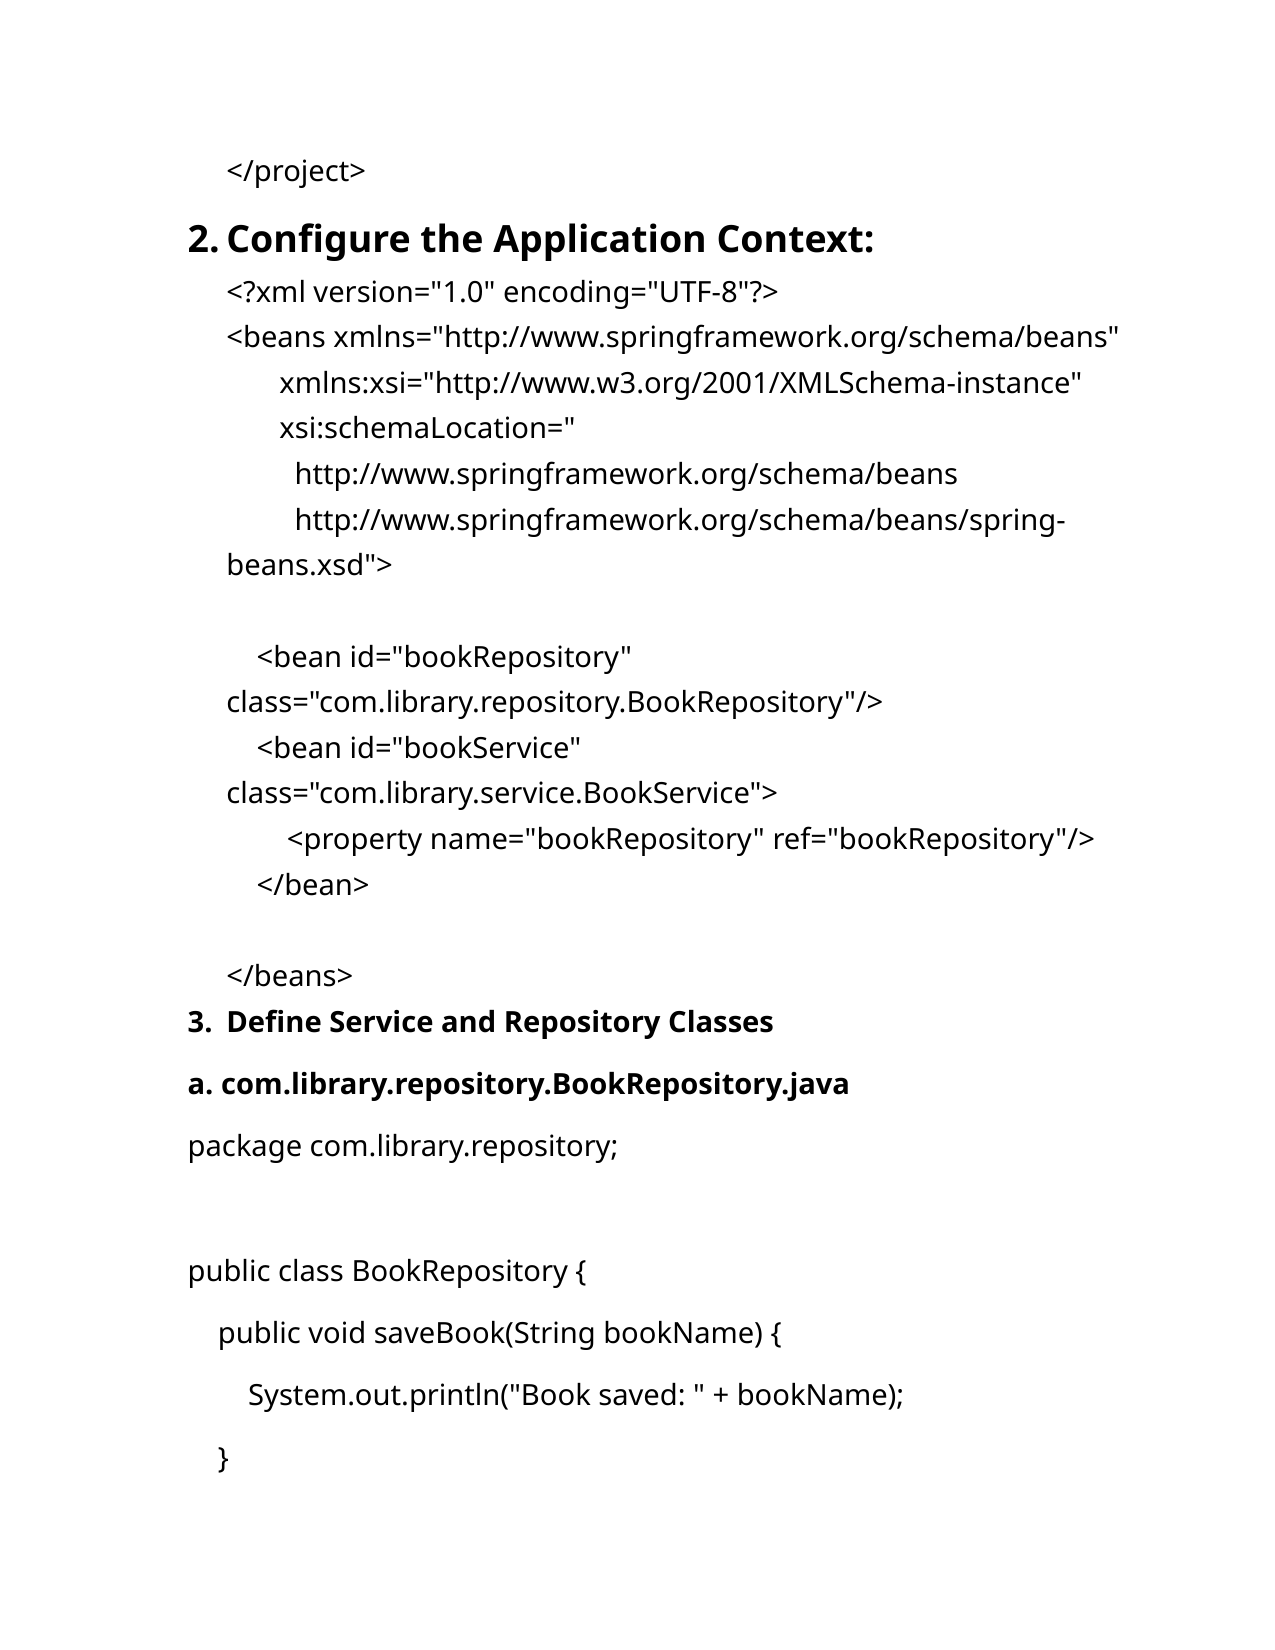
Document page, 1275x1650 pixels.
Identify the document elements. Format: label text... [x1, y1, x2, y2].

text public class BookRepository { [187, 1250, 1125, 1290]
list <beans xmlns="http://www.springframework.org/schema/beans" [226, 317, 1125, 356]
text public void saveBook(String bookName) { [187, 1312, 1125, 1352]
list </bean> [226, 864, 1125, 904]
text package com.library.repository; [187, 1126, 1125, 1165]
list http://www.springframework.org/schema/beans/spring-beans.xsd"> [226, 499, 1125, 584]
list http://www.springframework.org/schema/beans [226, 453, 1125, 493]
list Configure the Application Context: [187, 212, 1125, 263]
list <?xml version="1.0" encoding="UTF-8"?> [226, 271, 1125, 311]
text } [187, 1437, 1125, 1477]
list Define Service and Repository Classes [187, 1001, 1125, 1041]
text a. com.library.repository.BookRepository.java [187, 1063, 1125, 1103]
list <bean id="bookService" class="com.library.service.BookService"> [226, 727, 1125, 812]
list </beans> [226, 955, 1125, 995]
list <property name="bookRepository" ref="bookRepository"/> [226, 818, 1125, 858]
list xmlns:xsi="http://www.w3.org/2001/XMLSchema-instance" [226, 362, 1125, 402]
list <bean id="bookRepository" class="com.library.repository.BookRepository"/> [226, 636, 1125, 721]
text System.out.println("Book saved: " + bookName); [187, 1375, 1125, 1414]
list xsi:schemaLocation=" [226, 408, 1125, 447]
text </project> [226, 150, 1125, 190]
